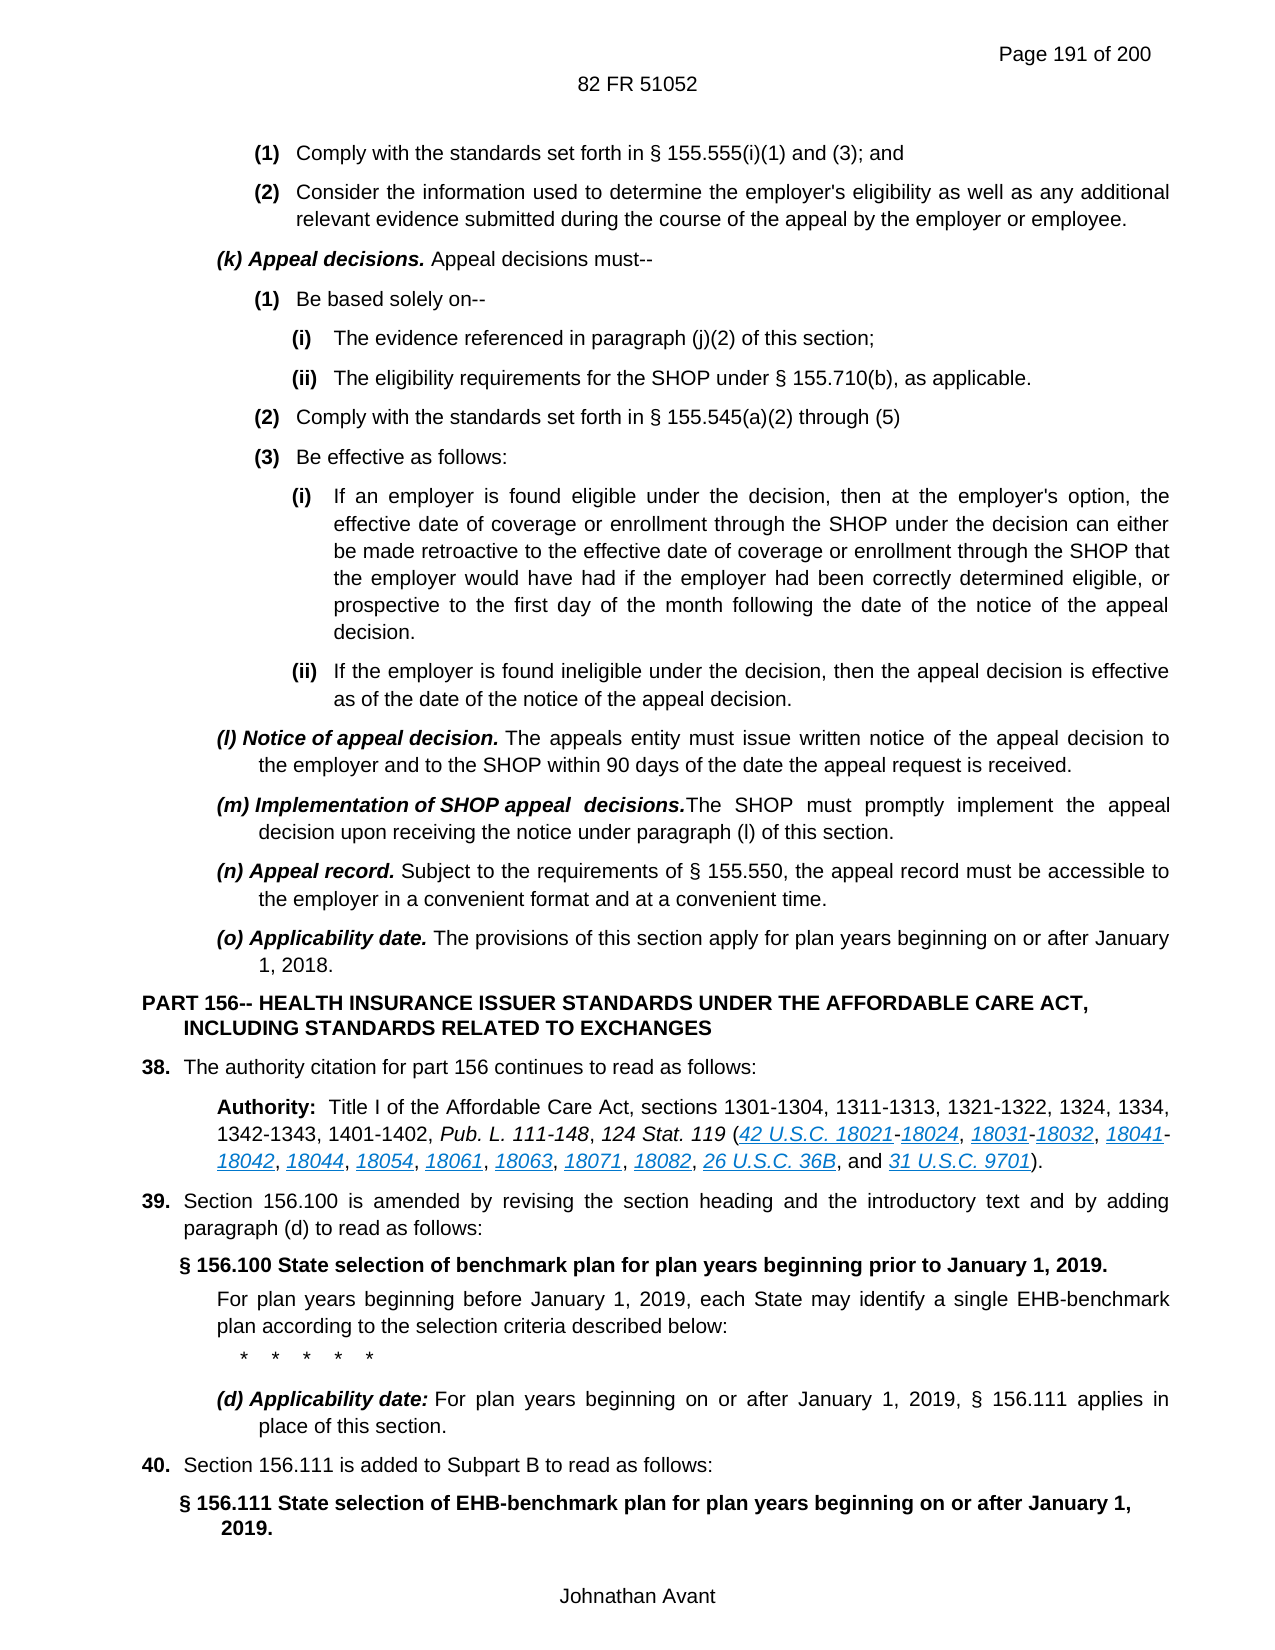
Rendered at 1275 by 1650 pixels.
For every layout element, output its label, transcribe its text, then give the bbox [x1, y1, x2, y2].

list Be effective as follows: [254, 442, 1171, 469]
text For plan years beginning before January 1, 2019, each State may identify a single EHB-benchmark plan according to the selection criteria described below: [217, 1283, 1171, 1337]
list The authority citation for part 156 continues to read as follows: [142, 1052, 1171, 1079]
list Subject to the requirements of § 155.550, the appeal record must be accessible to the employer in a convenient format and at a convenient time. [217, 856, 1171, 910]
list If the employer is found ineligible under the decision, then the appeal decision is effective as of the date of the notice of the appeal decision. [292, 656, 1171, 710]
list Comply with the standards set forth in § 155.545(a)(2) through (5) [254, 402, 1171, 429]
list HB-benchmark plan for plan years beginning on or after January 1, 2019. [179, 1489, 1171, 1539]
list The eligibility requirements for the SHOP under § 155.710(b), as applicable. [292, 362, 1171, 389]
list Section 156.100 is amended by revising the section heading and the introductory text and by adding paragraph (d) to read as follows: [142, 1185, 1171, 1239]
list Consider the information used to determine the employer's eligibility as well as any additional relevant evidence submitted during the course of the appeal by the employer or employee. [254, 177, 1171, 231]
list If an employer is found eligible under the decision, then at the employer's option, the effective date of coverage or enrollment through the SHOP under the decision can either be made retroactive to the effective date of coverage or enrollment through the SHOP that the employer would have had if the employer had been correctly determined eligible, or prospective to the first day of the month following the date of the notice of the appeal decision. [292, 481, 1171, 644]
list Comply with the standards set forth in § 155.555(i)(1) and (3); and [254, 137, 1171, 164]
list eal decisions.The SHOP must promptly implement the appeal decision upon receiving the notice under paragraph (l) of this section. [217, 789, 1171, 844]
list Section 156.111 is added to Subpart B to read as follows: [142, 1450, 1171, 1477]
list The evidence referenced in paragraph (j)(2) of this section; [292, 323, 1171, 350]
text * * * * * [217, 1344, 1171, 1371]
list For plan years beginning on or after January 1, 2019, § 156.111 applies in place of this section. [217, 1383, 1171, 1437]
list The appeals entity must issue written notice of the appeal decision to the employer and to the SHOP within 90 days of the date the appeal request is received. [217, 723, 1171, 777]
list Be based solely on-- [254, 283, 1171, 310]
text Authority: Title I of the Affordable Care Act, sections 1301-1304, 1311-1313, 1321-1322, 1324, 1334, 1342-1343, 1401-1402, Pub. L. 111-148, 124 Stat. 119 (42 U.S.C. 18021-18024, 18031-18032, 18041-18042, 18044, 18054, 18061, 18063, 18071, 18082, 26 U.S.C. 36B, and 31 U.S.C. 9701). [217, 1092, 1171, 1173]
list SUER STANDARDS UNDER THE AFFORDABLE CARE ACT, INCLUDING STANDARDS RELATED TO EXCHANGES [142, 989, 1171, 1039]
list The provisions of this section apply for plan years beginning on or after January 1, 2018. [217, 923, 1171, 977]
list Appeal decisions must-- [217, 244, 1171, 271]
list enchmark plan for plan years beginning prior to January 1, 2019. [179, 1252, 1171, 1277]
